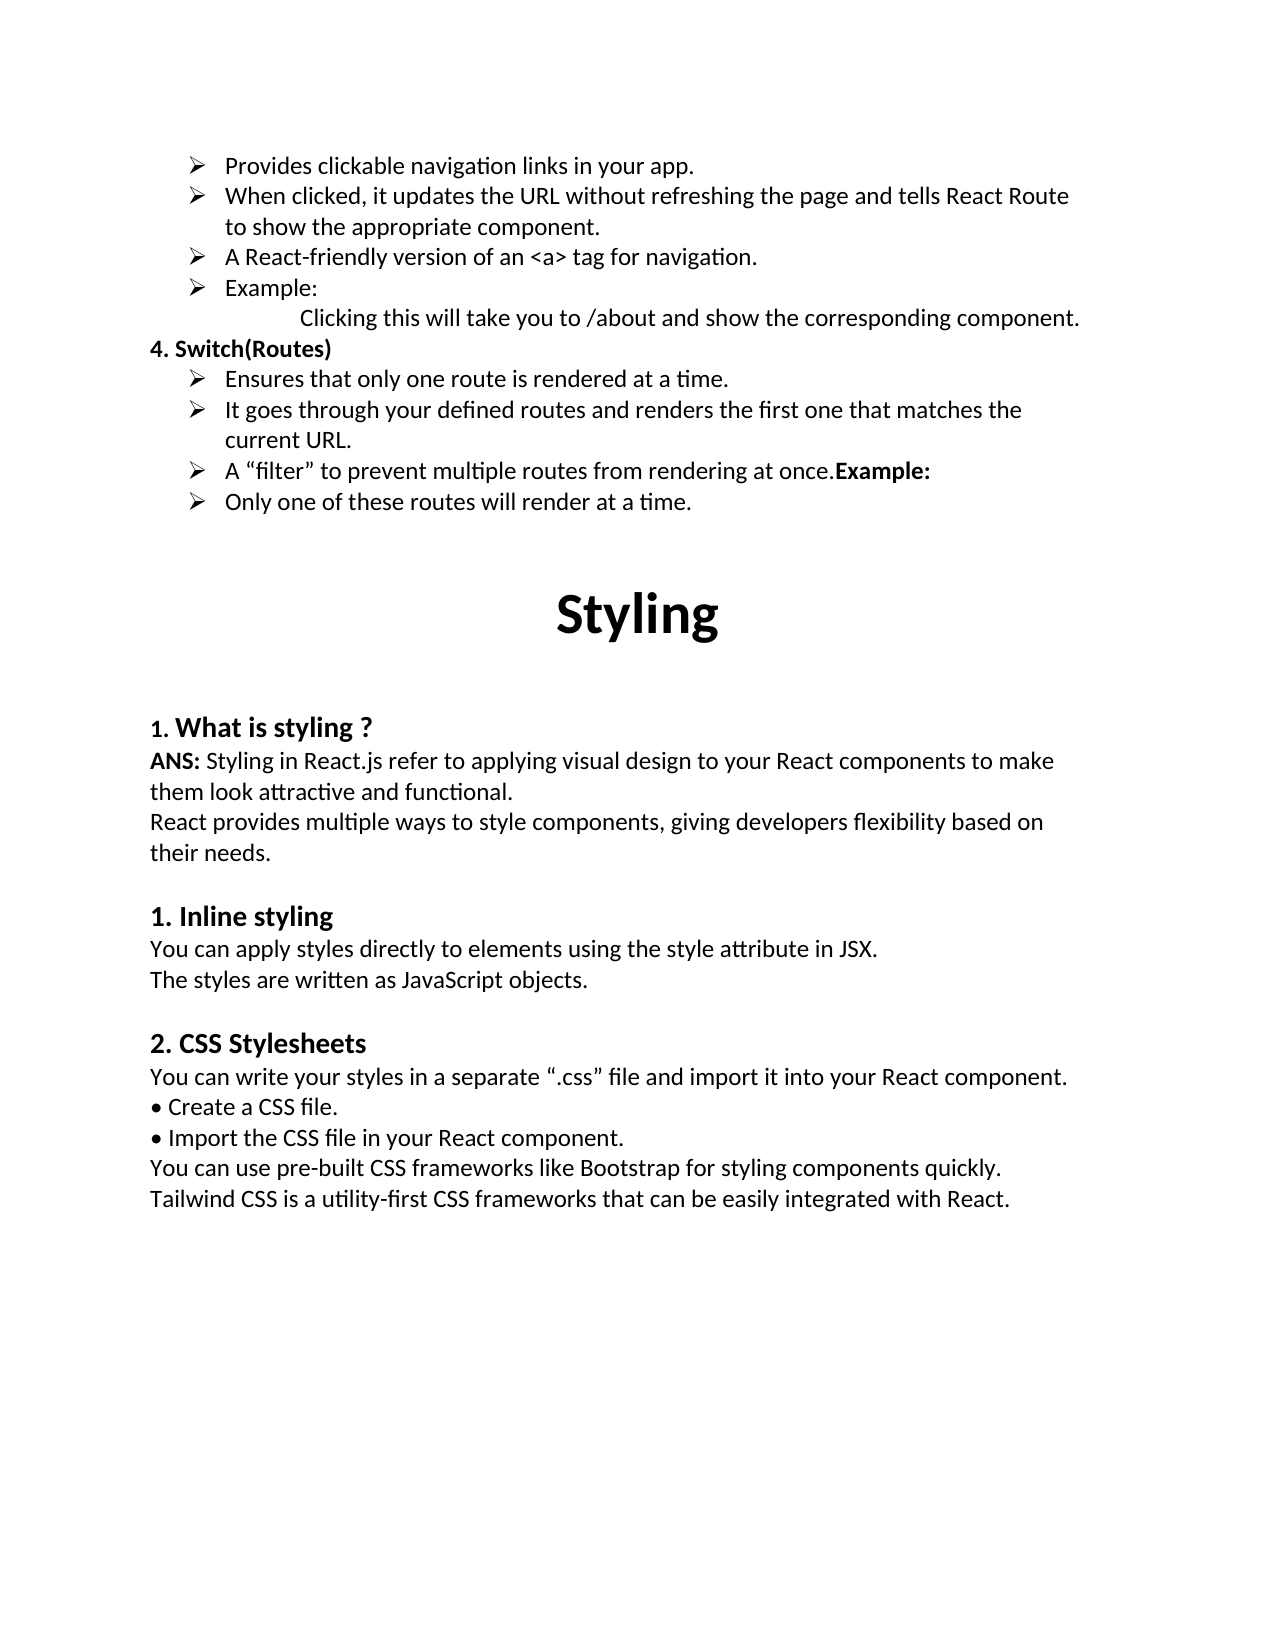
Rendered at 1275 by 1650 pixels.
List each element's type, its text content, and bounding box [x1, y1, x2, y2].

text React provides multiple ways to style components, giving developers flexibility based on [150, 806, 1125, 837]
list Provides clickable navigation links in your app. [187, 150, 1125, 181]
list Example: [187, 272, 1125, 303]
text 1. Inline styling [150, 898, 1125, 933]
list When clicked, it updates the URL without refreshing the page and tells React Route [187, 181, 1125, 211]
text • Import the CSS file in your React component. [150, 1122, 1125, 1152]
text The styles are written as JavaScript objects. [150, 964, 1125, 994]
text 4. Switch(Routes) [150, 333, 1125, 364]
text to show the appropriate component. [150, 211, 1125, 242]
list It goes through your defined routes and renders the first one that matches the [187, 394, 1125, 425]
text 2. CSS Stylesheets [150, 1025, 1125, 1061]
text • Create a CSS file. [150, 1091, 1125, 1122]
list A React-friendly version of an <a> tag for navigation. [187, 242, 1125, 272]
text ANS: Styling in React.js refer to applying visual design to your React components to make [150, 745, 1125, 776]
list Ensures that only one route is rendered at a time. [187, 364, 1125, 394]
list A “filter” to prevent multiple routes from rendering at once.Example: [187, 455, 1125, 486]
text Clicking this will take you to /about and show the corresponding component. [225, 303, 1125, 333]
text You can use pre-built CSS frameworks like Bootstrap for styling components quickly. [150, 1152, 1125, 1183]
text Styling [150, 577, 1125, 648]
text Tailwind CSS is a utility-first CSS frameworks that can be easily integrated with React. [150, 1183, 1125, 1213]
list Only one of these routes will render at a time. [187, 486, 1125, 516]
text current URL. [150, 425, 1125, 455]
text 1. What is styling ? [150, 709, 1125, 745]
text their needs. [150, 837, 1125, 867]
text them look attractive and functional. [150, 776, 1125, 806]
text You can write your styles in a separate “.css” file and import it into your React component. [150, 1061, 1125, 1091]
text You can apply styles directly to elements using the style attribute in JSX. [150, 933, 1125, 964]
